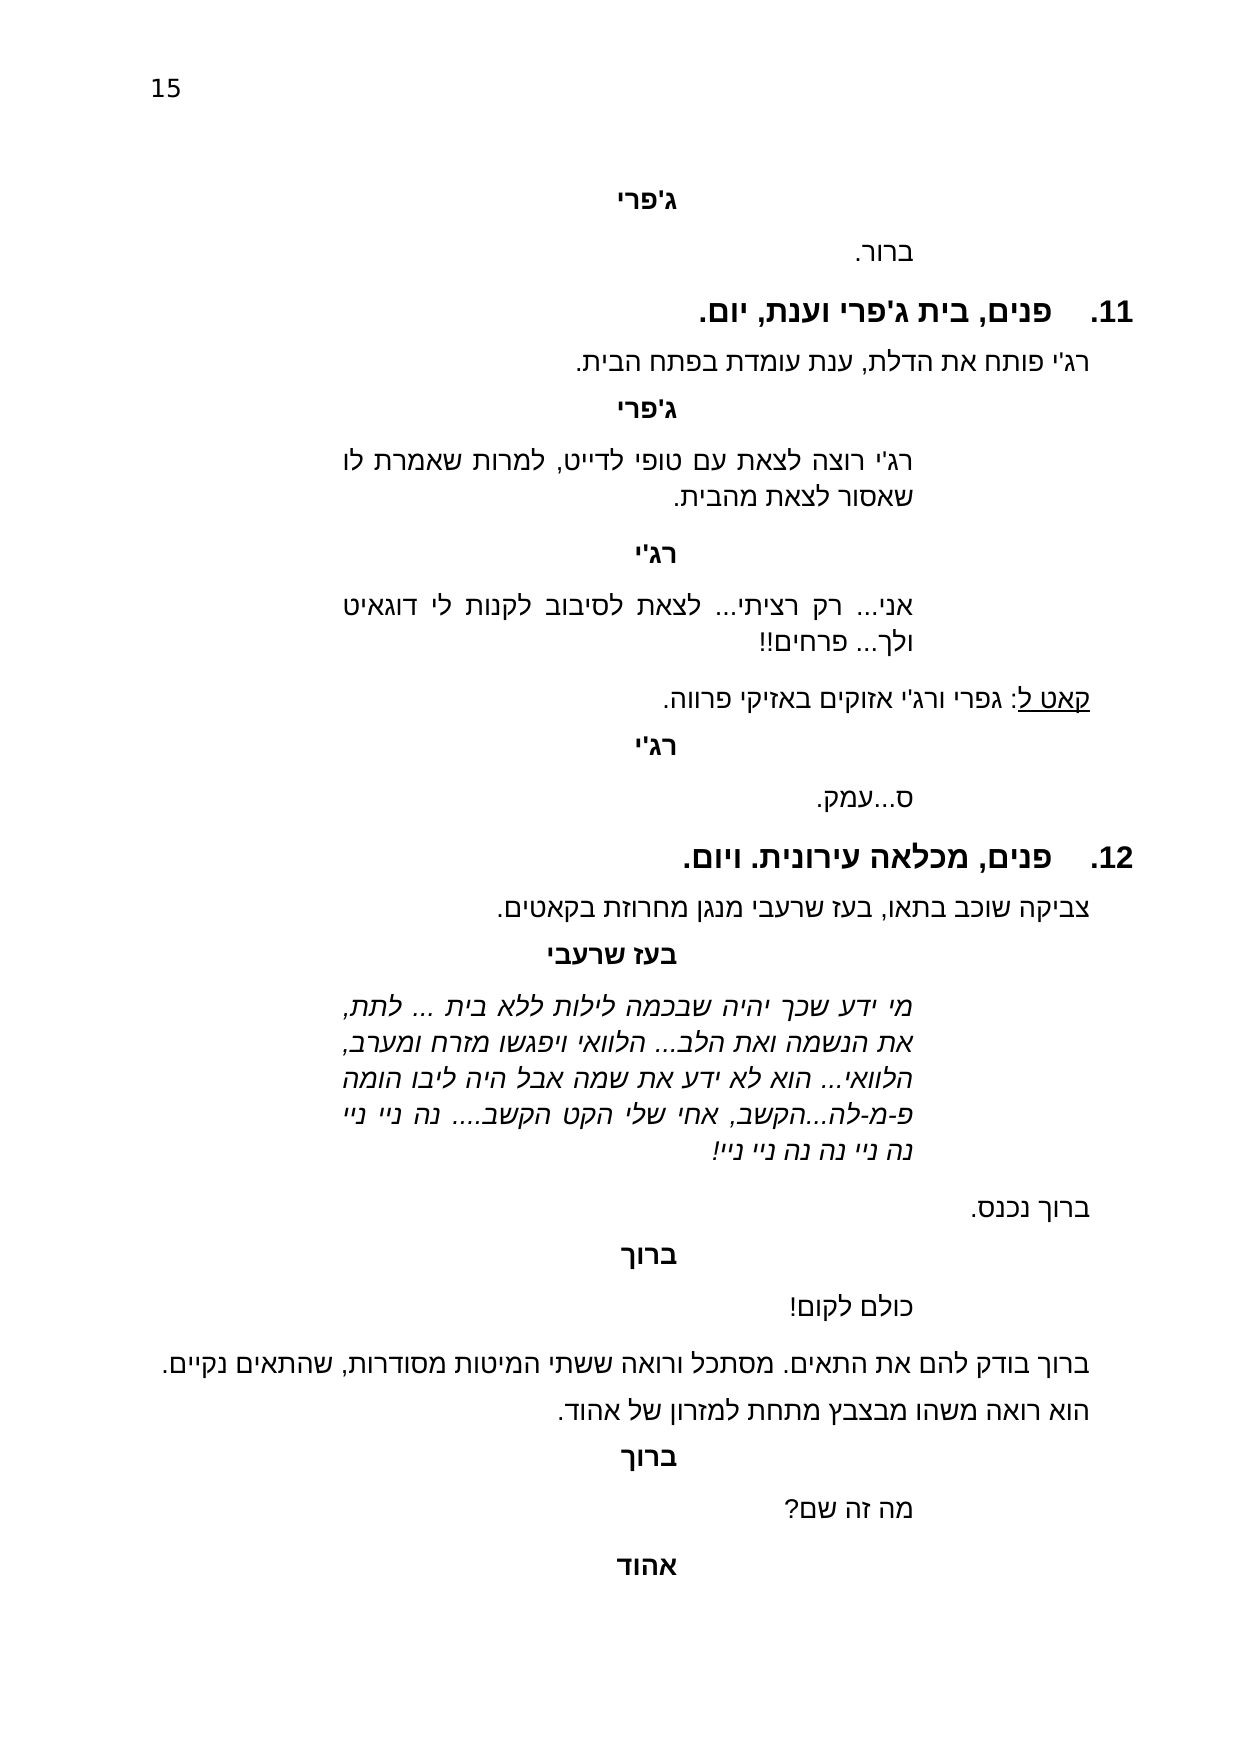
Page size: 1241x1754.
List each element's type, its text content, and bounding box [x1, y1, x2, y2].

title ג'פרי [150, 184, 677, 215]
subtitle קאט ל: גפרי ורג'י אזוקים באזיקי פרווה. [150, 683, 1090, 714]
subtitle רג'י פותח את הדלת, ענת עומדת בפתח הבית. [150, 346, 1090, 378]
subtitle ברוך בודק להם את התאים. מסתכל ורואה ששתי המיטות מסודרות, שהתאים נקיים. הוא רואה משהו מבצבץ מתחת למזרון של אהוד. [150, 1348, 1090, 1426]
title ג'פרי [150, 393, 677, 424]
subtitle ס...עמק. [342, 782, 914, 813]
subtitle אני... רק רציתי... לצאת לסיבוב לקנות לי דוגאיט ולך... פרחים!! [342, 590, 914, 657]
subtitle צביקה שוכב בתאו, בעז שרעבי מנגן מחרוזת בקאטים. [150, 892, 1090, 924]
title בעז שרעבי [150, 939, 677, 971]
subtitle פנים, בית ג'פרי וענת, יום. [150, 293, 1090, 328]
title רג'י [150, 538, 677, 569]
subtitle כולם לקום! [342, 1291, 914, 1322]
subtitle ברוך נכנס. [150, 1192, 1090, 1223]
subtitle מה זה שם? [342, 1493, 914, 1525]
title אהוד [150, 1550, 677, 1582]
subtitle מי ידע שכך יהיה שבכמה לילות ללא בית ... לתת, את הנשמה ואת הלב... הלוואי ויפגשו מזרח ומערב, הלוואי... הוא לא ידע את שמה אבל היה ליבו הומה פ-מ-לה...הקשב, אחי שלי הקט הקשב.... נה ניי ניי נה ניי נה נה ניי ניי! [342, 991, 914, 1166]
subtitle פנים, מכלאה עירונית. ויום. [150, 839, 1090, 874]
subtitle ברור. [342, 236, 914, 267]
title רג'י [150, 730, 677, 761]
subtitle רג'י רוצה לצאת עם טופי לדייט, למרות שאמרת לו שאסור לצאת מהבית. [342, 445, 914, 513]
title ברוך [150, 1441, 677, 1473]
title ברוך [150, 1239, 677, 1270]
